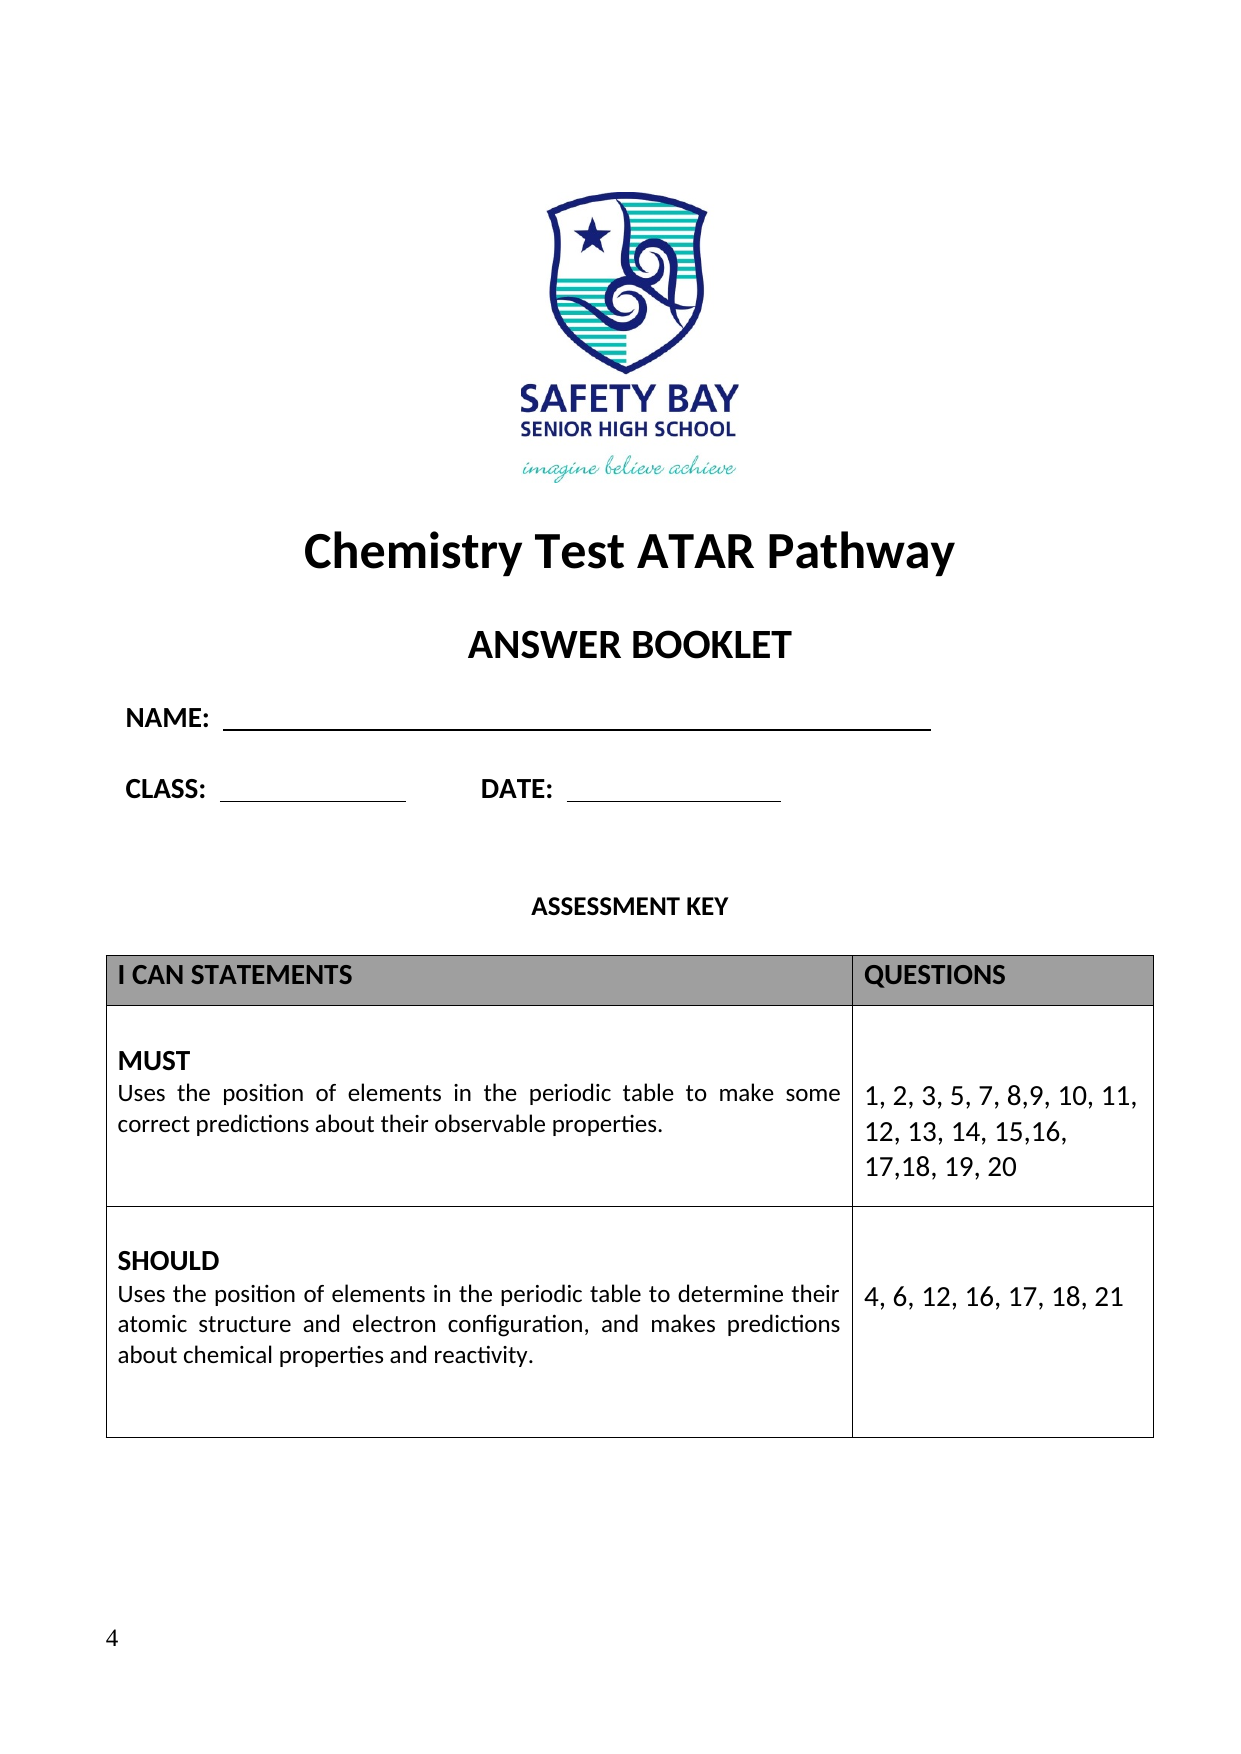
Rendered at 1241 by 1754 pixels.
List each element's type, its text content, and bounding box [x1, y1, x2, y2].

text ASSESSMENT KEY [106, 889, 1154, 922]
text ANSWER BOOKLET [106, 618, 1154, 668]
text NAME: [106, 699, 1154, 734]
table_cell 1, 2, 3, 5, 7, 8,9, 10, 11, 12, 13, 14, 15,16, 17,18, 19, 20 [853, 1006, 1153, 1206]
text Chemistry Test ATAR Pathway [106, 518, 1154, 582]
text CLASS: DATE: [106, 770, 1154, 806]
table_header I CAN STATEMENTS [107, 956, 852, 1005]
table_cell MUST Uses the position of elements in the periodic table to make some correct predictions about their observable properties. [107, 1006, 852, 1206]
table_cell 4, 6, 12, 16, 17, 18, 21 [853, 1207, 1153, 1437]
table_header QUESTIONS [853, 956, 1153, 1005]
table_cell SHOULD Uses the position of elements in the periodic table to determine their atomic structure and electron configuration, and makes predictions about chemical properties and reactivity. [107, 1207, 852, 1437]
picture [521, 192, 739, 483]
